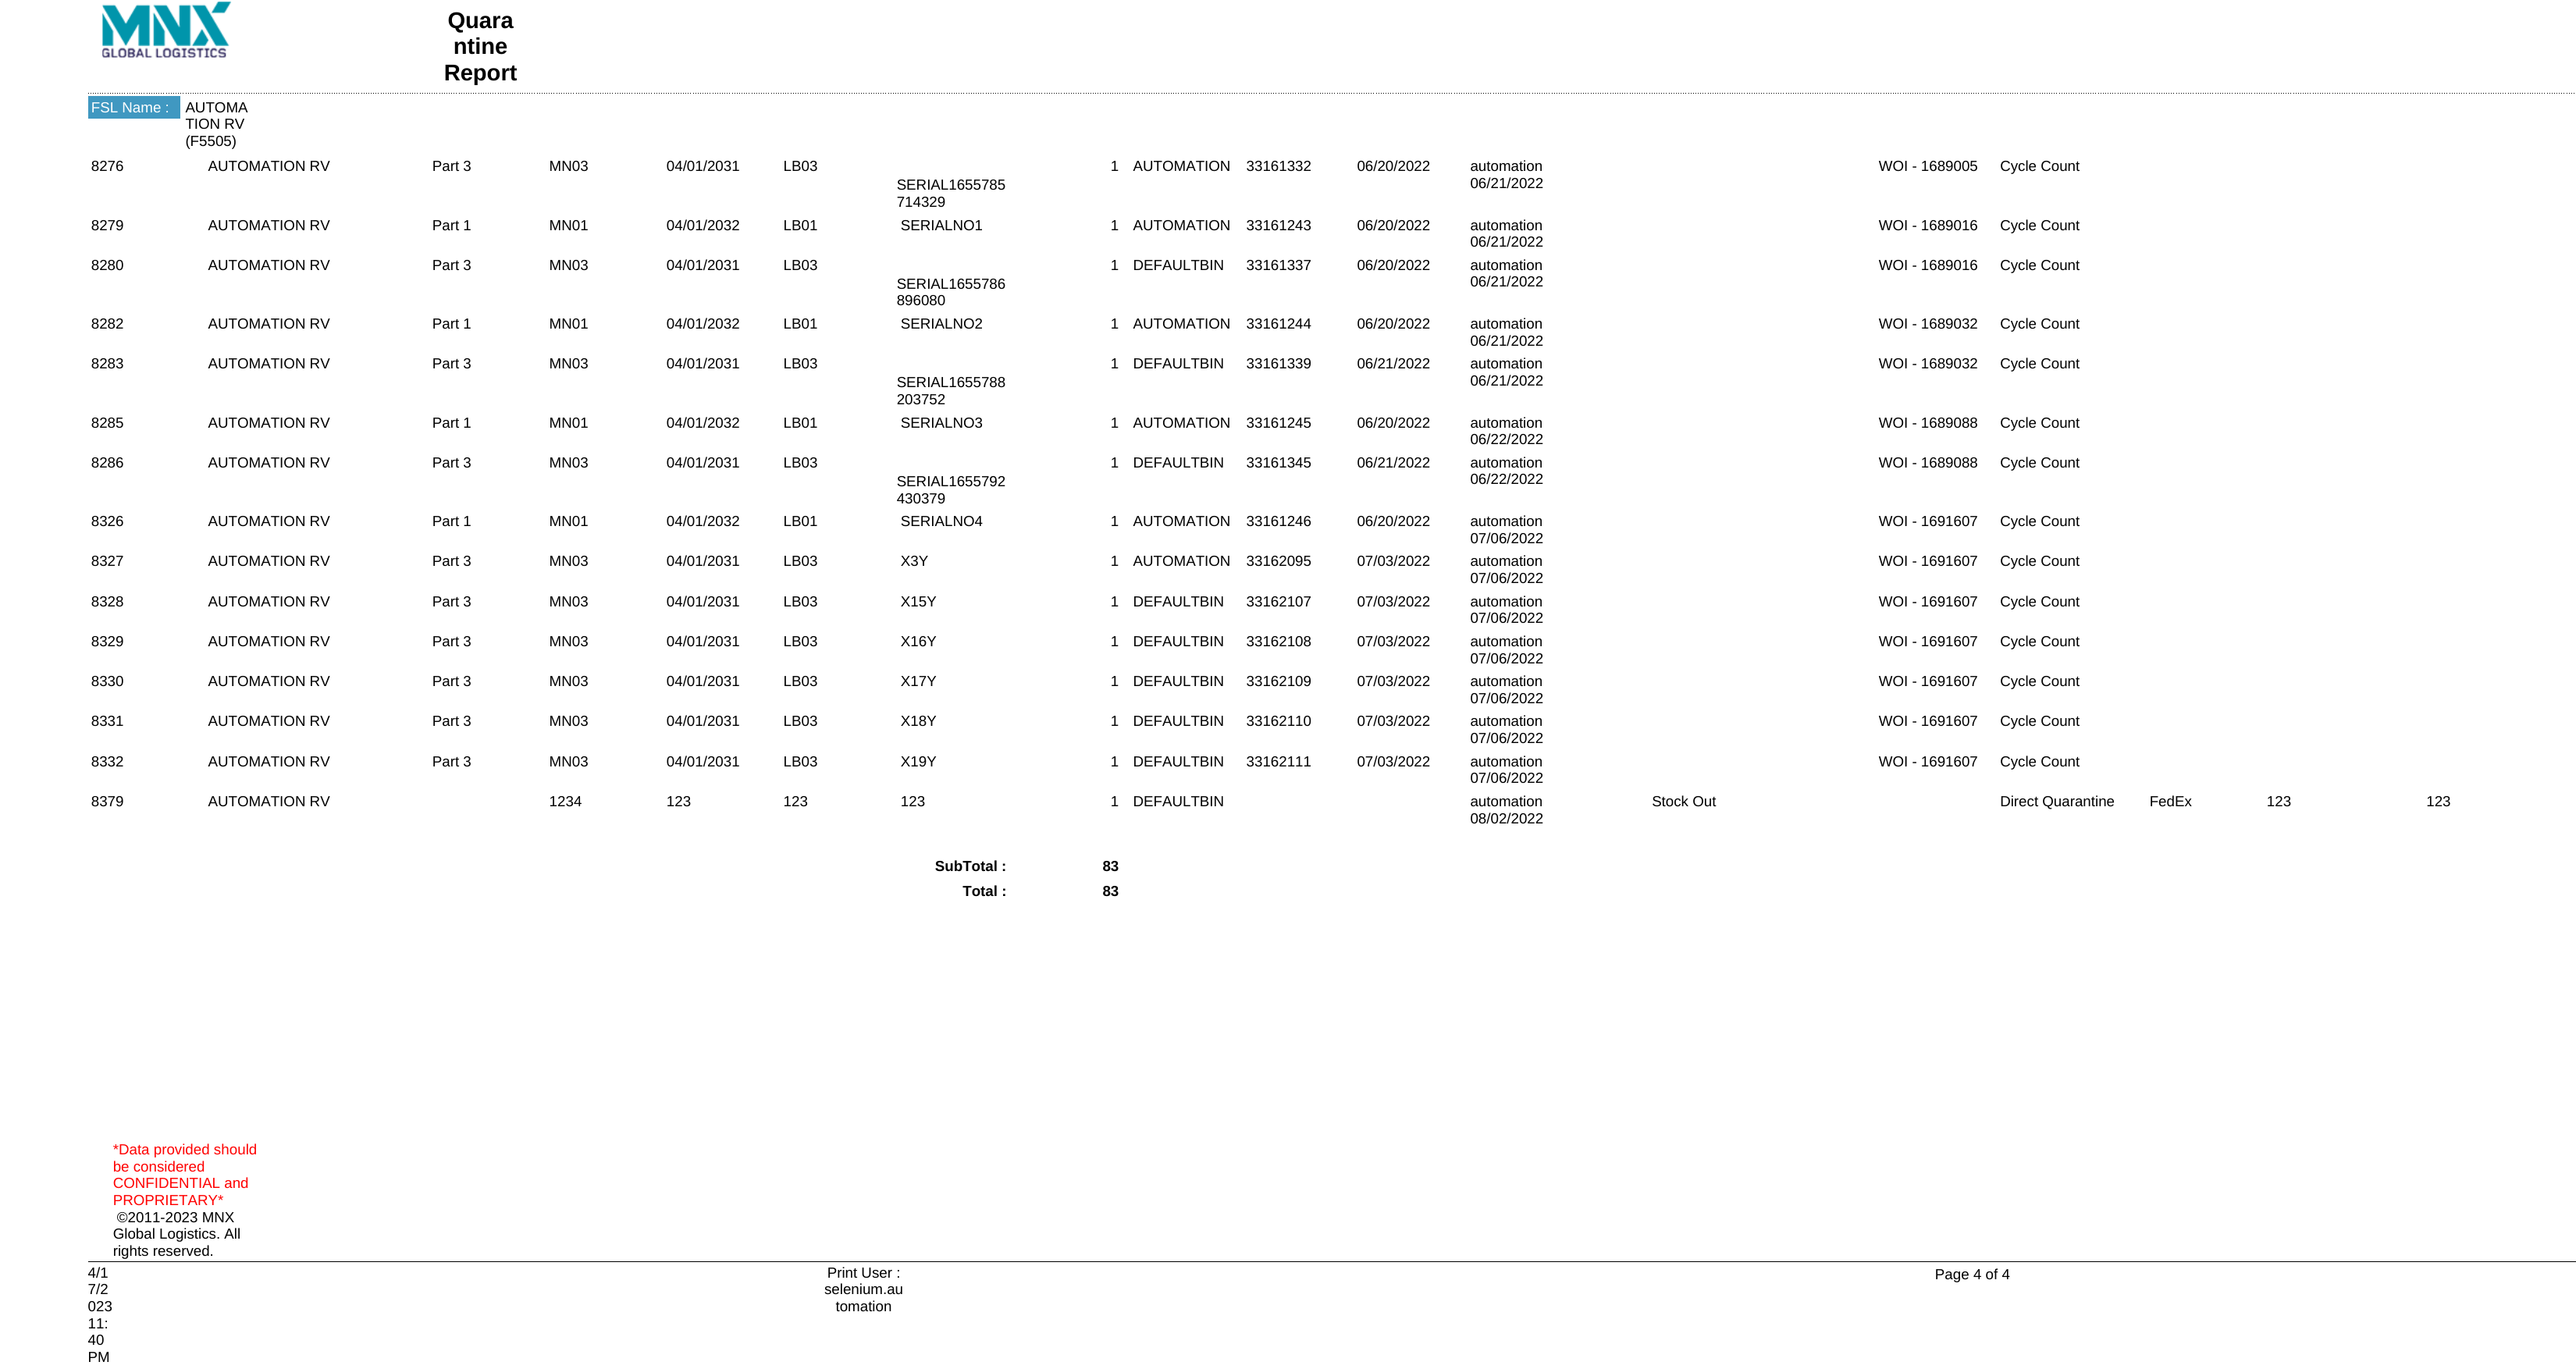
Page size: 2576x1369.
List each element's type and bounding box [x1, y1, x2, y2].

picture [102, 2, 234, 59]
table_cell [88, 155, 2576, 905]
